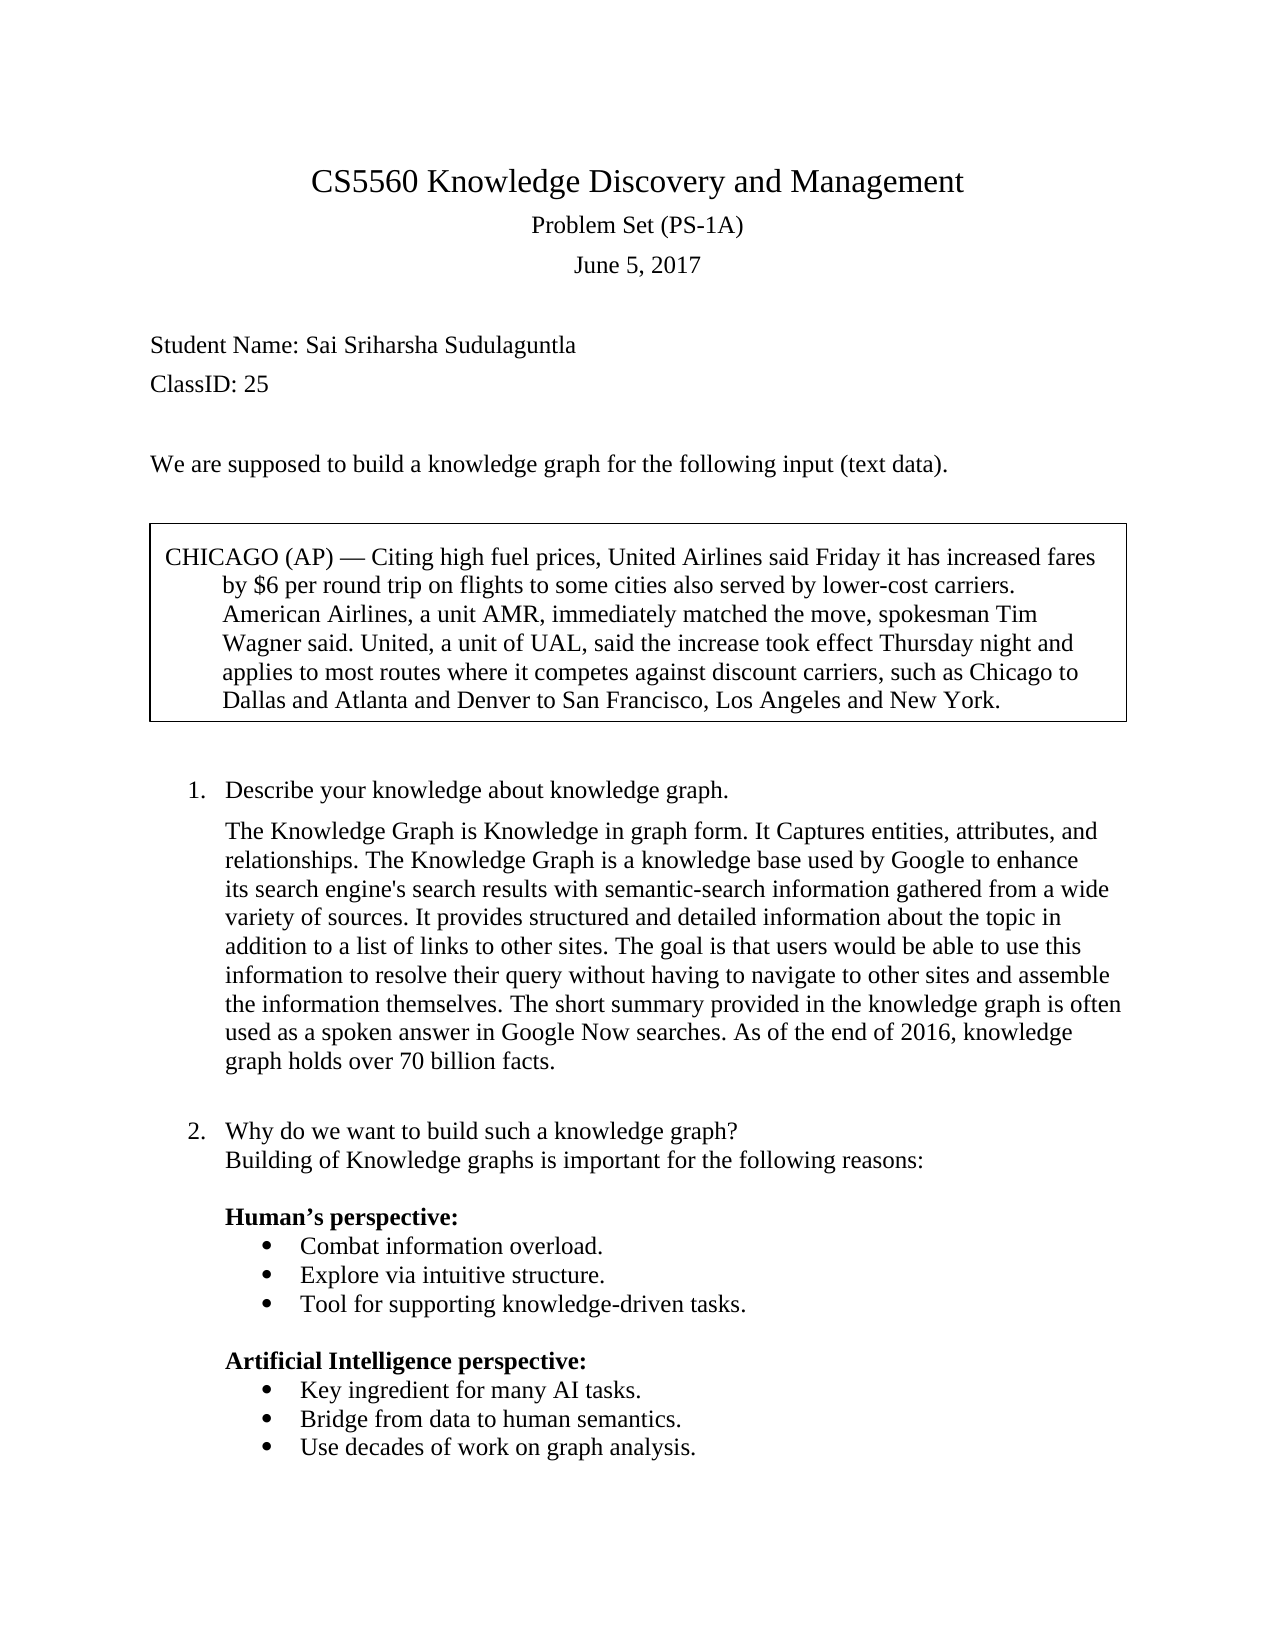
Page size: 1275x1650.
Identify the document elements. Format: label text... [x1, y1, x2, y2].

list Describe your knowledge about knowledge graph. [187, 775, 1125, 804]
list Combat information overload. [262, 1231, 1125, 1260]
list Use decades of work on graph analysis. [262, 1432, 1125, 1461]
list Why do we want to build such a knowledge graph? [187, 1116, 1125, 1145]
text CS5560 Knowledge Discovery and Management [150, 161, 1125, 199]
text We are supposed to build a knowledge graph for the following input (text data). [150, 449, 1125, 478]
list Explore via intuitive structure. [262, 1260, 1125, 1289]
list The Knowledge Graph is Knowledge in graph form. It Captures entities, attributes, and relationships. The Knowledge Graph is a knowledge base used by Google to enhance its search engine's search results with semantic-search information gathered from a wide variety of sources. It provides structured and detailed information about the topic in addition to a list of links to other sites. The goal is that users would be able to use this information to resolve their query without having to navigate to other sites and assemble the information themselves. The short summary provided in the knowledge graph is often used as a spoken answer in Google Now searches. As of the end of 2016, knowledge graph holds over 70 billion facts. [225, 816, 1125, 1075]
text Student Name: Sai Sriharsha Sudulaguntla [150, 330, 1125, 358]
text Human’s perspective: [225, 1202, 1125, 1231]
list Key ingredient for many AI tasks. [262, 1375, 1125, 1404]
text Problem Set (PS-1A) [150, 210, 1125, 239]
list Tool for supporting knowledge-driven tasks. [262, 1289, 1125, 1317]
text June 5, 2017 [150, 250, 1125, 279]
text Artificial Intelligence perspective: [225, 1346, 1125, 1375]
text Building of Knowledge graphs is important for the following reasons: [225, 1145, 1125, 1174]
text ClassID: 25 [150, 369, 1125, 398]
list Bridge from data to human semantics. [262, 1404, 1125, 1432]
